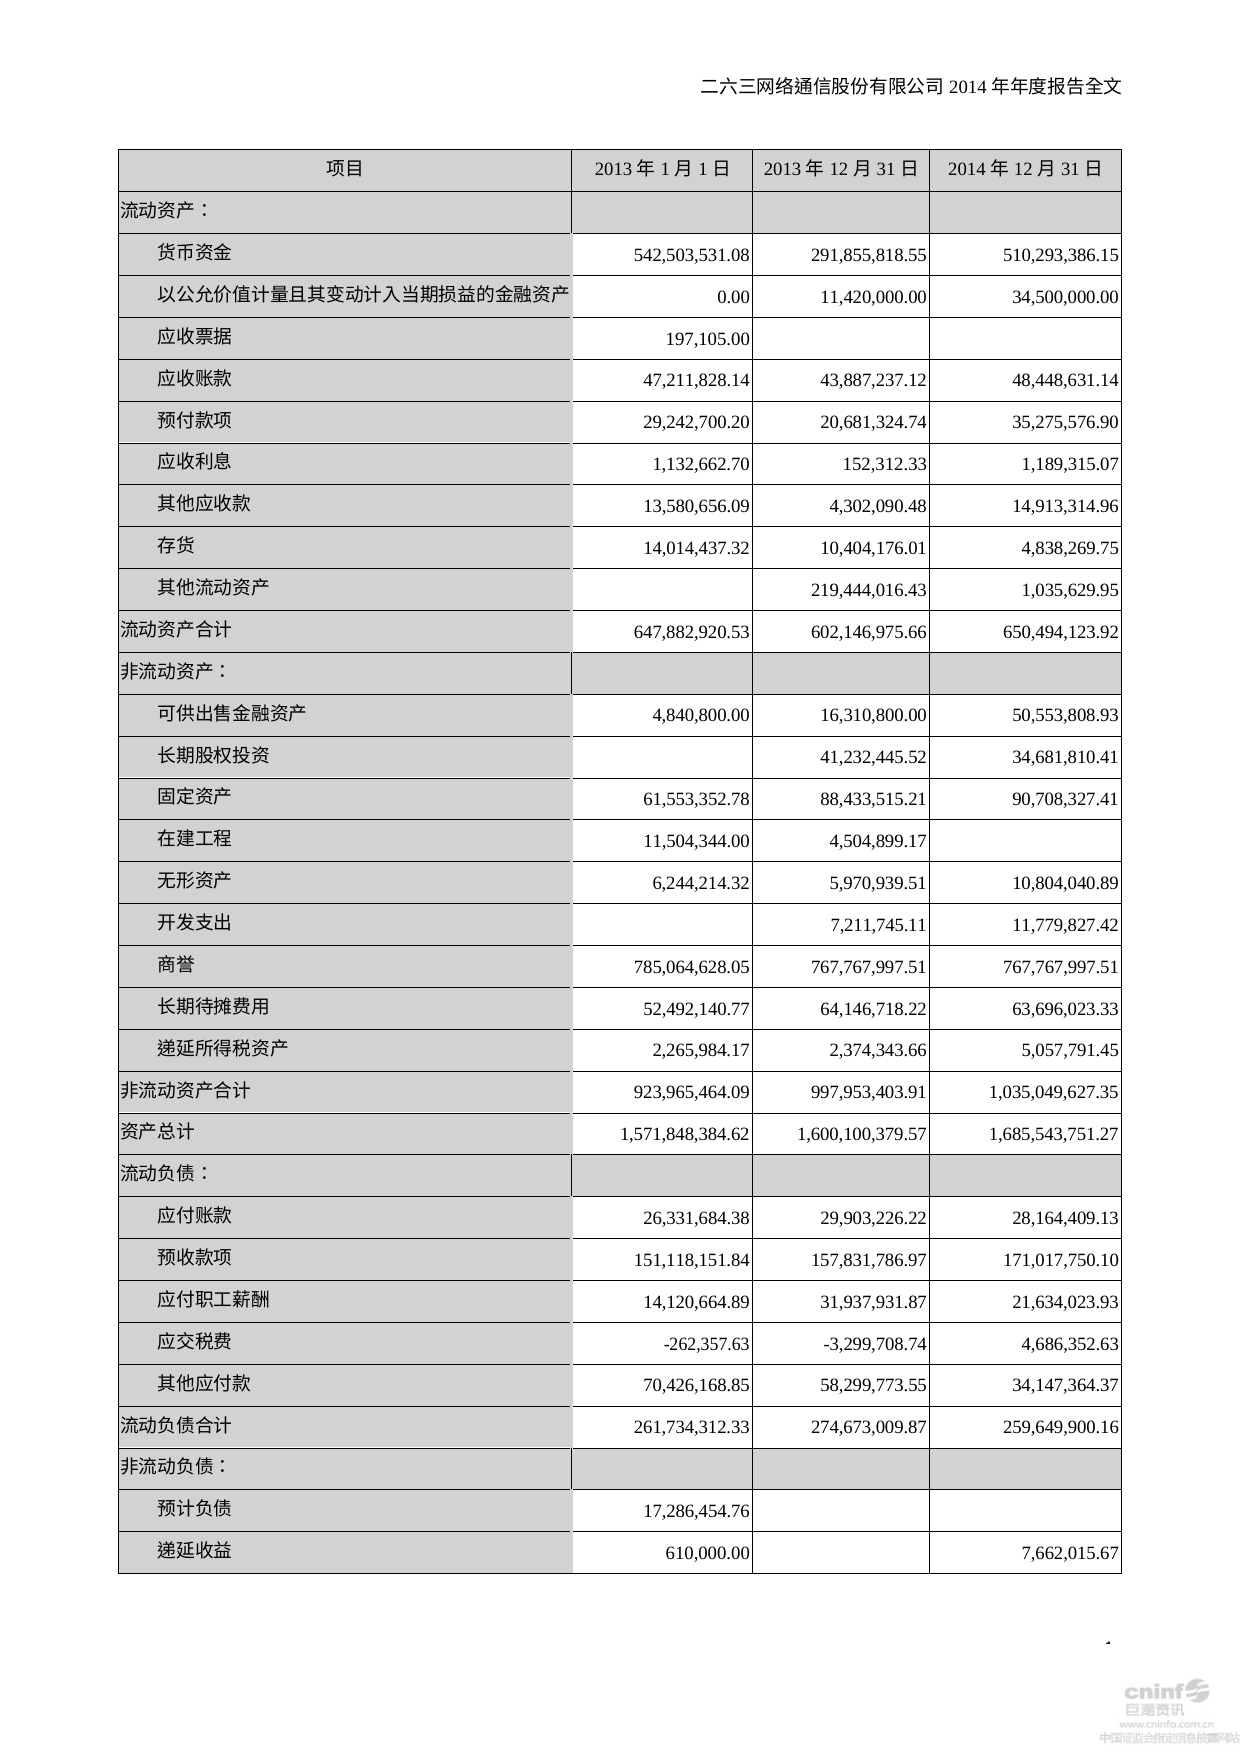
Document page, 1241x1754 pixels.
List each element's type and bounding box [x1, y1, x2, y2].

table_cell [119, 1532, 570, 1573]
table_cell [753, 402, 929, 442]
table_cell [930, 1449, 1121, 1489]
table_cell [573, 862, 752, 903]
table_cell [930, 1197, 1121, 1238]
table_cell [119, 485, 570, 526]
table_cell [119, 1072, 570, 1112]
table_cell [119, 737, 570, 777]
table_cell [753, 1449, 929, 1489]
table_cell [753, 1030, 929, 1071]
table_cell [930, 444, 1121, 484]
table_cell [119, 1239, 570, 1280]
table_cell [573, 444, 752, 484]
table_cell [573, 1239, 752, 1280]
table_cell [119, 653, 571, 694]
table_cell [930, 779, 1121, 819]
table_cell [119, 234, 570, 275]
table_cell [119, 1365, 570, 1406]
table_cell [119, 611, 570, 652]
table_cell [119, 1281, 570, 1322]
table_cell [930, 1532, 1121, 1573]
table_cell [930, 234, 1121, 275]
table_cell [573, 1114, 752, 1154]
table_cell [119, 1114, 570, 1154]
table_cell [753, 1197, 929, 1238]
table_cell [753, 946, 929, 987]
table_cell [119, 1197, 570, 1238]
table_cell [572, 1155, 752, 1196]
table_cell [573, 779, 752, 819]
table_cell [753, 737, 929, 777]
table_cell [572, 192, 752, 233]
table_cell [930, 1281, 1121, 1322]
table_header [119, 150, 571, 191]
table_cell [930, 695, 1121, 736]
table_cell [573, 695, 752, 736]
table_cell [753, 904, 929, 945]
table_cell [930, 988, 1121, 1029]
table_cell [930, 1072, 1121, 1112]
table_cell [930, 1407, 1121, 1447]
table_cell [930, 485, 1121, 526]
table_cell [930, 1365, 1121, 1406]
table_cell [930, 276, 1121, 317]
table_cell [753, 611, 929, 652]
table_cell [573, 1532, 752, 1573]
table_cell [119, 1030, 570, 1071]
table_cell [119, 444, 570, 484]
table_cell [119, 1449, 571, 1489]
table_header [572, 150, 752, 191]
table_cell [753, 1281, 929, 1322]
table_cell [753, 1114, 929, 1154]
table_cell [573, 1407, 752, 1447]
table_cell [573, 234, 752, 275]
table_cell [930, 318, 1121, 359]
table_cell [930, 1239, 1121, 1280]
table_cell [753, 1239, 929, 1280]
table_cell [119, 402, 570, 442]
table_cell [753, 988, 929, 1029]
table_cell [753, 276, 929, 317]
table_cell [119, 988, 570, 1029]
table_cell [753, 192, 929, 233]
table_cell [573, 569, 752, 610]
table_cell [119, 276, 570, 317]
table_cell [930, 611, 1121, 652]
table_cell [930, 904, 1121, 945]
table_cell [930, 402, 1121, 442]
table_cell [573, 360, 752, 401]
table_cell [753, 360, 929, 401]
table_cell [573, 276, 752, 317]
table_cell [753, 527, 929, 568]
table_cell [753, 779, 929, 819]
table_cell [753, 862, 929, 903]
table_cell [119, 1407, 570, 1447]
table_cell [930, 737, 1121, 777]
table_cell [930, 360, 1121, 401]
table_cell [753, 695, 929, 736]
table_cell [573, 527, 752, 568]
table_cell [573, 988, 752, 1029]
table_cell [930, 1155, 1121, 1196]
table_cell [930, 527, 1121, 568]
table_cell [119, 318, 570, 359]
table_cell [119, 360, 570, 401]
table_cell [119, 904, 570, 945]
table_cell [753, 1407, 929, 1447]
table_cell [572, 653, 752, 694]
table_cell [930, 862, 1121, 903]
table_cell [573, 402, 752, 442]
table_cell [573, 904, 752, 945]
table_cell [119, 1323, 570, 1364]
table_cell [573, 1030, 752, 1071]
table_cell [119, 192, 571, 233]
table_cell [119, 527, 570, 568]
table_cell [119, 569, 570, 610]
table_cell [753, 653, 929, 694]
picture [1099, 1673, 1241, 1754]
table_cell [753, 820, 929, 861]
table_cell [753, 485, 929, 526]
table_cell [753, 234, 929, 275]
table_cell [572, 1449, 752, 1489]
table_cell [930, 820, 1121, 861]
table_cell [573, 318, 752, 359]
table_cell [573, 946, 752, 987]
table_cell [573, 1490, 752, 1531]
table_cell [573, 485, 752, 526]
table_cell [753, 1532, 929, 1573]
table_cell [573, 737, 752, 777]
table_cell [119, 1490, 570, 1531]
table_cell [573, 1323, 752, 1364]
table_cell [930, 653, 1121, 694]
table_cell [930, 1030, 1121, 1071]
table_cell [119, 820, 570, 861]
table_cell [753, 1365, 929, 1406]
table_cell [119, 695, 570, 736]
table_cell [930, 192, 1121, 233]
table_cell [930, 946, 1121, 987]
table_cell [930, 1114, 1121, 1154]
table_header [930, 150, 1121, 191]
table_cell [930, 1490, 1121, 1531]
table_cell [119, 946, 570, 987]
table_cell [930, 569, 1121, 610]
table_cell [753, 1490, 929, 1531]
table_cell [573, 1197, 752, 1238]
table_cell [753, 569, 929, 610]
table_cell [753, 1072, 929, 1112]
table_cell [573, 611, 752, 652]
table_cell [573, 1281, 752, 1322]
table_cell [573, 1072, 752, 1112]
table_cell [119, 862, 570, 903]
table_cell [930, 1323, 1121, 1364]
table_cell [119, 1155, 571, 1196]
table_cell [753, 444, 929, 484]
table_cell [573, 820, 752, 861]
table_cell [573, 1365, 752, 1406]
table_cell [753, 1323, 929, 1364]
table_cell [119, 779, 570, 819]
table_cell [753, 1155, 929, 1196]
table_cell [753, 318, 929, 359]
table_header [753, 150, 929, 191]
